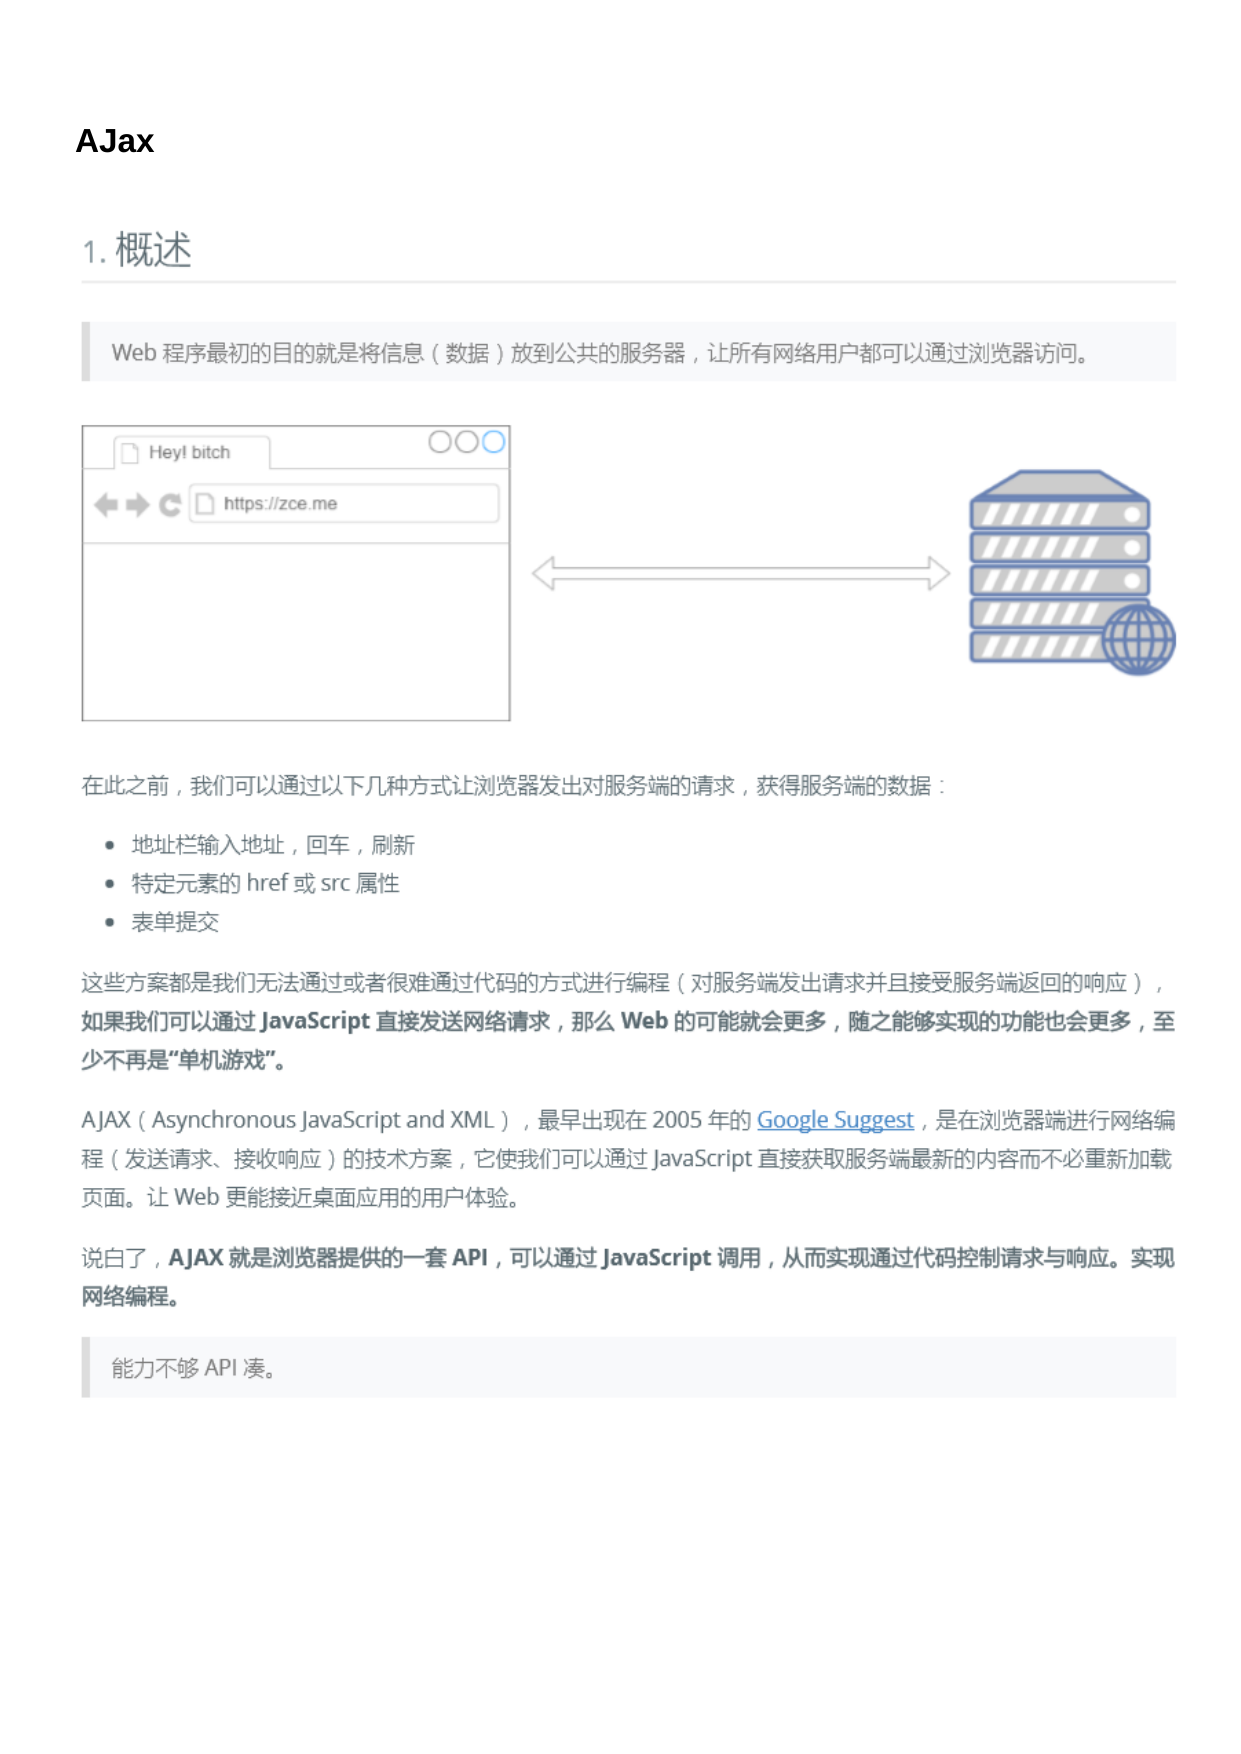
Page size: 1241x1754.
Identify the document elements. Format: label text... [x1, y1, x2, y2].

picture [75, 227, 1190, 1406]
subtitle AJax [75, 108, 1165, 173]
